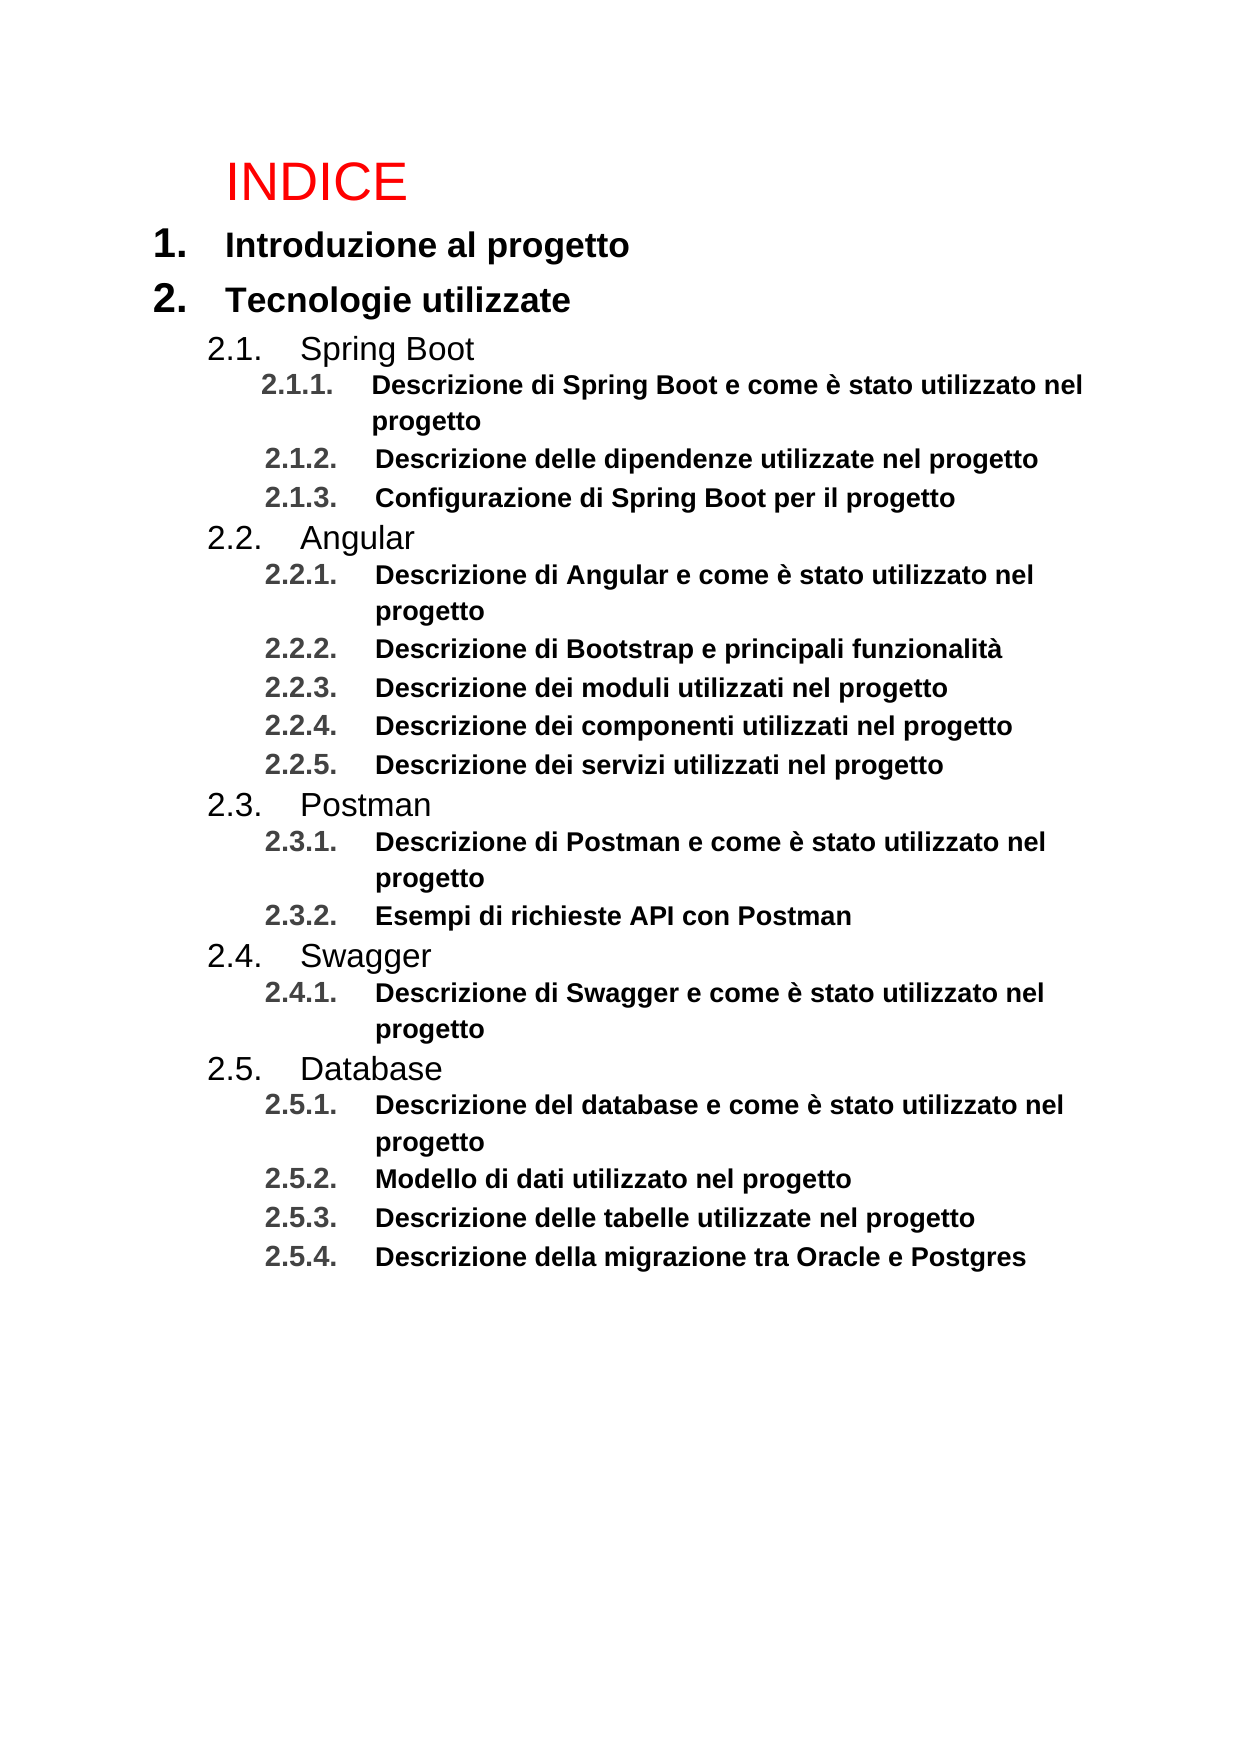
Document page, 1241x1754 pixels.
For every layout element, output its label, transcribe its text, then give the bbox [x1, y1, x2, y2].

subtitle Swagger [262, 936, 1090, 975]
subtitle Modello di dati utilizzato nel progetto [337, 1162, 1090, 1195]
subtitle Descrizione dei componenti utilizzati nel progetto [337, 708, 1090, 742]
subtitle Descrizione del database e come è stato utilizzato nel progetto [337, 1087, 1090, 1157]
subtitle Postman [262, 785, 1090, 824]
subtitle Configurazione di Spring Boot per il progetto [337, 480, 1090, 513]
subtitle Introduzione al progetto [187, 218, 1090, 266]
subtitle Descrizione di Spring Boot e come è stato utilizzato nel progetto [334, 367, 1090, 437]
subtitle Descrizione della migrazione tra Oracle e Postgres [337, 1239, 1090, 1272]
subtitle Descrizione di Angular e come è stato utilizzato nel progetto [337, 557, 1090, 626]
subtitle Descrizione delle tabelle utilizzate nel progetto [337, 1200, 1090, 1234]
subtitle Spring Boot [262, 329, 1090, 367]
subtitle Descrizione di Bootstrap e principali funzionalità [337, 631, 1090, 664]
title INDICE [225, 150, 1090, 212]
subtitle Descrizione di Swagger e come è stato utilizzato nel progetto [337, 975, 1090, 1044]
subtitle Database [262, 1049, 1090, 1087]
subtitle Esempi di richieste API con Postman [337, 898, 1090, 931]
subtitle Descrizione dei servizi utilizzati nel progetto [337, 747, 1090, 780]
subtitle Descrizione dei moduli utilizzati nel progetto [337, 669, 1090, 703]
subtitle Descrizione di Postman e come è stato utilizzato nel progetto [337, 824, 1090, 893]
subtitle Angular [262, 518, 1090, 557]
subtitle Descrizione delle dipendenze utilizzate nel progetto [337, 441, 1090, 475]
subtitle Tecnologie utilizzate [187, 274, 1090, 322]
